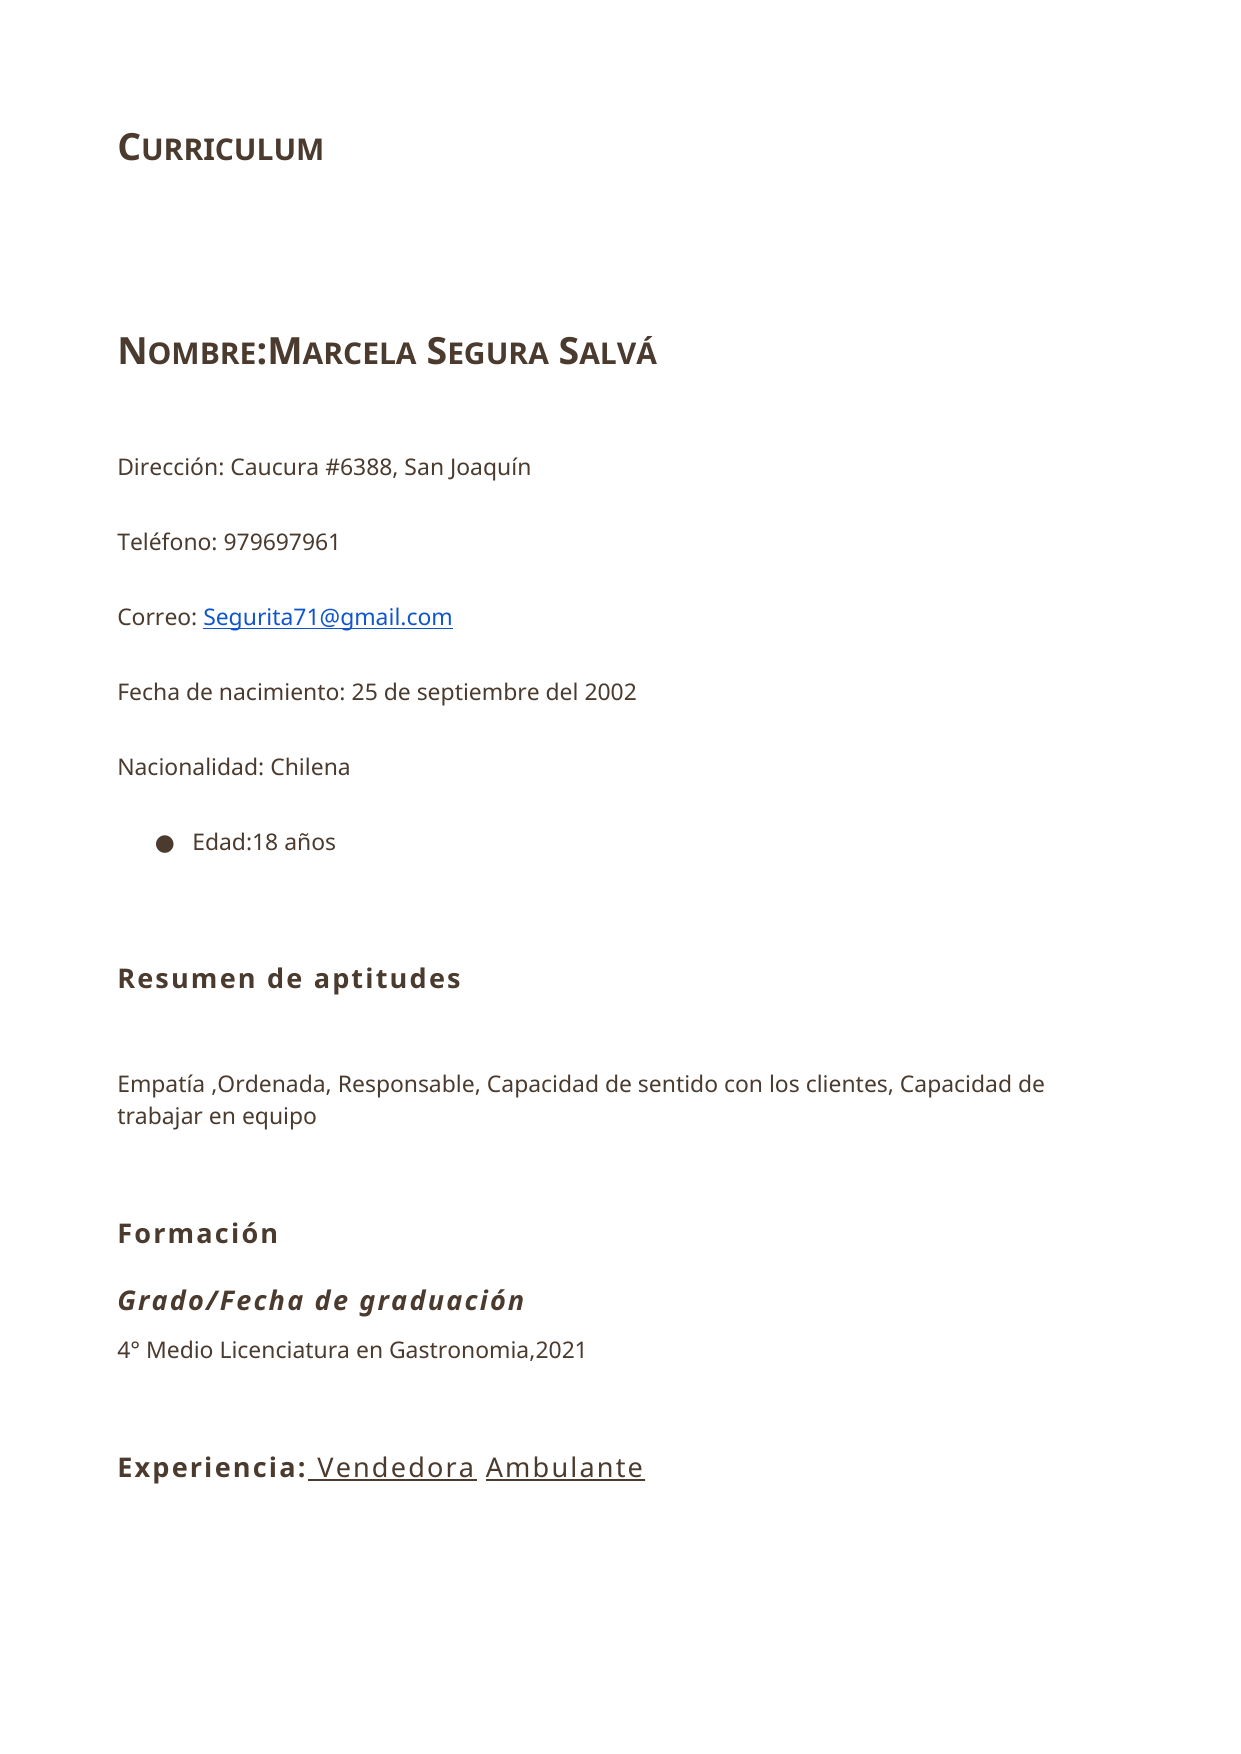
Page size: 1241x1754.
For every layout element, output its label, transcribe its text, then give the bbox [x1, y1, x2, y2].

text 4° Medio Licenciatura en Gastronomia,2021 [117, 1334, 1123, 1365]
text Nacionalidad: Chilena [117, 751, 1123, 782]
subtitle Formación [117, 1214, 1123, 1251]
list Edad:18 años [154, 826, 1123, 857]
text Correo: Segurita71@gmail.com [117, 601, 1123, 632]
subtitle Experiencia: Vendedora Ambulante [117, 1448, 1123, 1485]
text Curriculum [117, 120, 1123, 171]
subtitle Grado/Fecha de graduación [117, 1281, 1123, 1318]
text Teléfono: 979697961 [117, 526, 1123, 557]
text Nombre:Marcela Segura Salvá [117, 324, 1123, 375]
text Fecha de nacimiento: 25 de septiembre del 2002 [117, 676, 1123, 707]
text Dirección: Caucura #6388, San Joaquín [117, 451, 1123, 482]
subtitle Resumen de aptitudes [117, 959, 1123, 996]
text Empatía ,Ordenada, Responsable, Capacidad de sentido con los clientes, Capacidad de trabajar en equipo [117, 1068, 1123, 1131]
